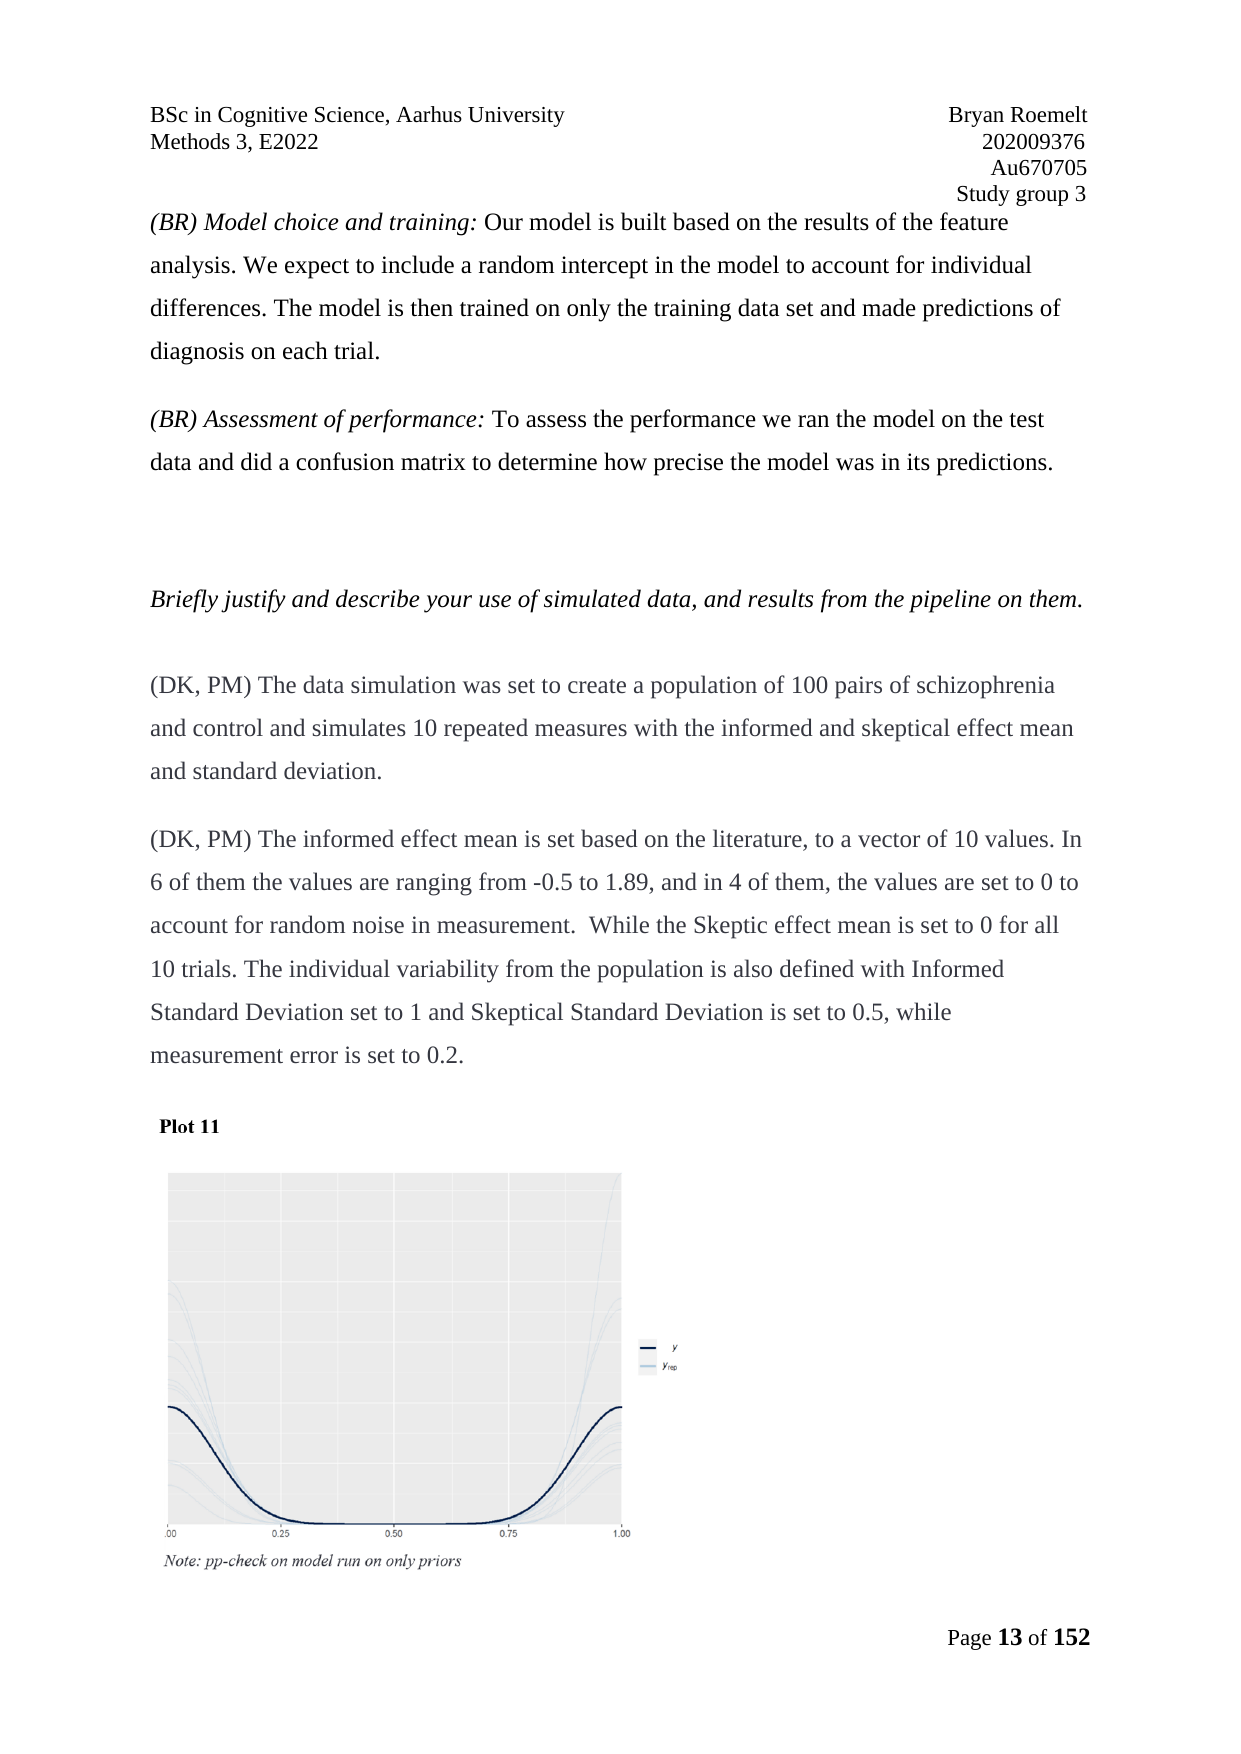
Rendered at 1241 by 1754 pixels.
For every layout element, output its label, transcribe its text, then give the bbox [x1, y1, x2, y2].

picture [150, 1108, 712, 1597]
text Briefly justify and describe your use of simulated data, and results from the pipeline on them. [150, 584, 1090, 612]
text (DK, PM) The data simulation was set to create a population of 100 pairs of schizophrenia and control and simulates 10 repeated measures with the informed and skeptical effect mean and standard deviation. [150, 670, 1090, 785]
text (BR) Assessment of performance: To assess the performance we ran the model on the test data and did a confusion matrix to determine how precise the model was in its predictions. [150, 404, 1090, 476]
text (DK, PM) The informed effect mean is set based on the literature, to a vector of 10 values. In 6 of them the values are ranging from -0.5 to 1.89, and in 4 of them, the values are set to 0 to account for random noise in measurement. While the Skeptic effect mean is set to 0 for all 10 trials. The individual variability from the population is also defined with Informed Standard Deviation set to 1 and Skeptical Standard Deviation is set to 0.5, while measurement error is set to 0.2. [150, 824, 1090, 1069]
text (BR) Model choice and training: Our model is built based on the results of the feature analysis. We expect to include a random intercept in the model to account for individual differences. The model is then trained on only the training data set and made predictions of diagnosis on each trial. [150, 207, 1090, 365]
